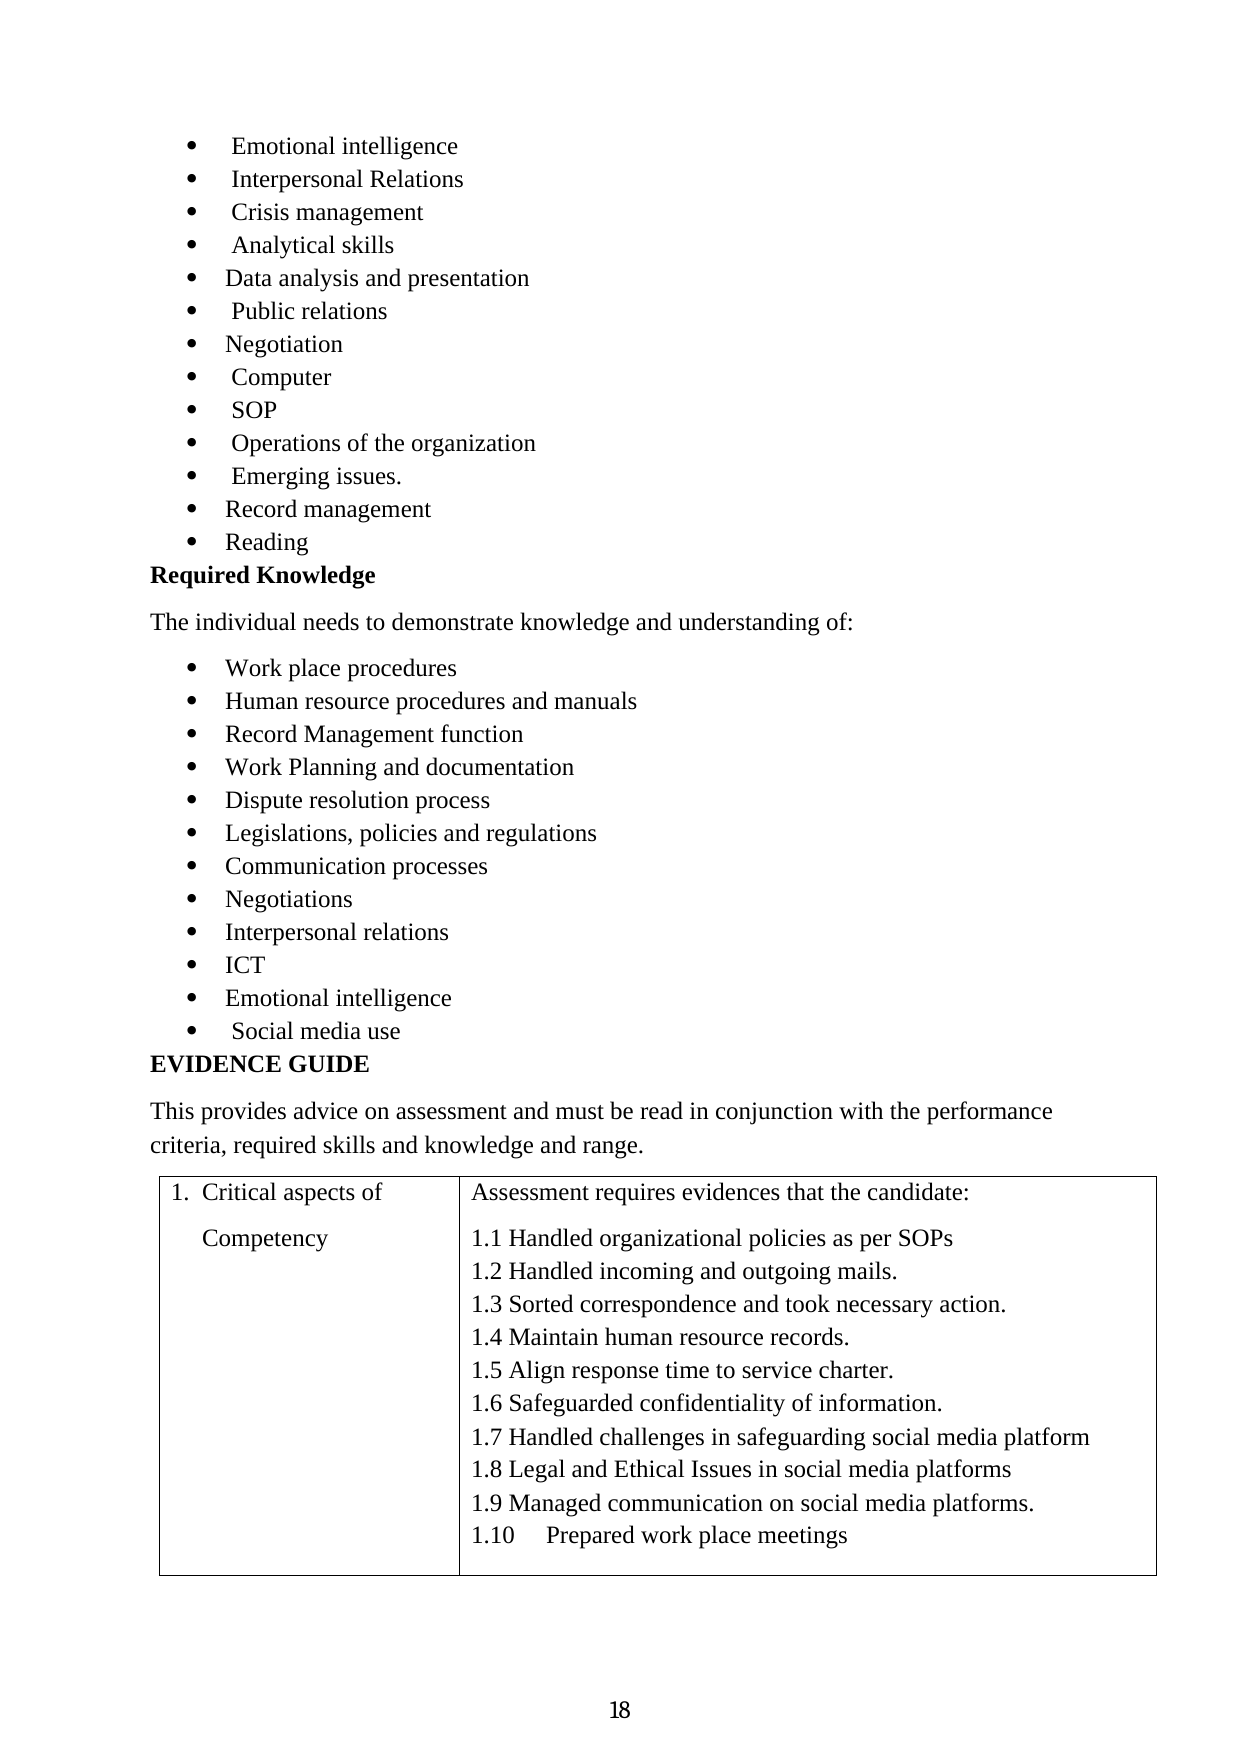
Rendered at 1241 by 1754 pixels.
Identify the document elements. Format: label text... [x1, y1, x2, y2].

list Reading [187, 527, 1090, 556]
list Negotiation [187, 329, 1090, 358]
list Data analysis and presentation [187, 263, 1090, 292]
list Emotional intelligence [187, 131, 1090, 160]
text The individual needs to demonstrate knowledge and understanding of: [150, 607, 1090, 636]
list Social media use [187, 1016, 1090, 1045]
text EVIDENCE GUIDE [150, 1049, 1090, 1078]
text This provides advice on assessment and must be read in conjunction with the performance criteria, required skills and knowledge and range. [150, 1096, 1090, 1158]
list Interpersonal Relations [187, 164, 1090, 193]
list Legislations, policies and regulations [187, 818, 1090, 847]
list Analytical skills [187, 230, 1090, 259]
list Public relations [187, 296, 1090, 325]
text Required Knowledge [150, 561, 1090, 589]
list Record management [187, 494, 1090, 523]
list Crisis management [187, 197, 1090, 226]
list Record Management function [187, 719, 1090, 748]
list Human resource procedures and manuals [187, 686, 1090, 715]
list Operations of the organization [187, 428, 1090, 457]
list Negotiations [187, 884, 1090, 913]
list Computer [187, 362, 1090, 391]
list Emotional intelligence [187, 983, 1090, 1012]
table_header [460, 1177, 1156, 1574]
list Communication processes [187, 851, 1090, 880]
list ICT [187, 950, 1090, 979]
list Dispute resolution process [187, 785, 1090, 814]
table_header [160, 1177, 459, 1574]
list SOP [187, 395, 1090, 424]
list Work Planning and documentation [187, 752, 1090, 781]
list Emerging issues. [187, 461, 1090, 490]
list Work place procedures [187, 653, 1090, 682]
list Interpersonal relations [187, 917, 1090, 946]
